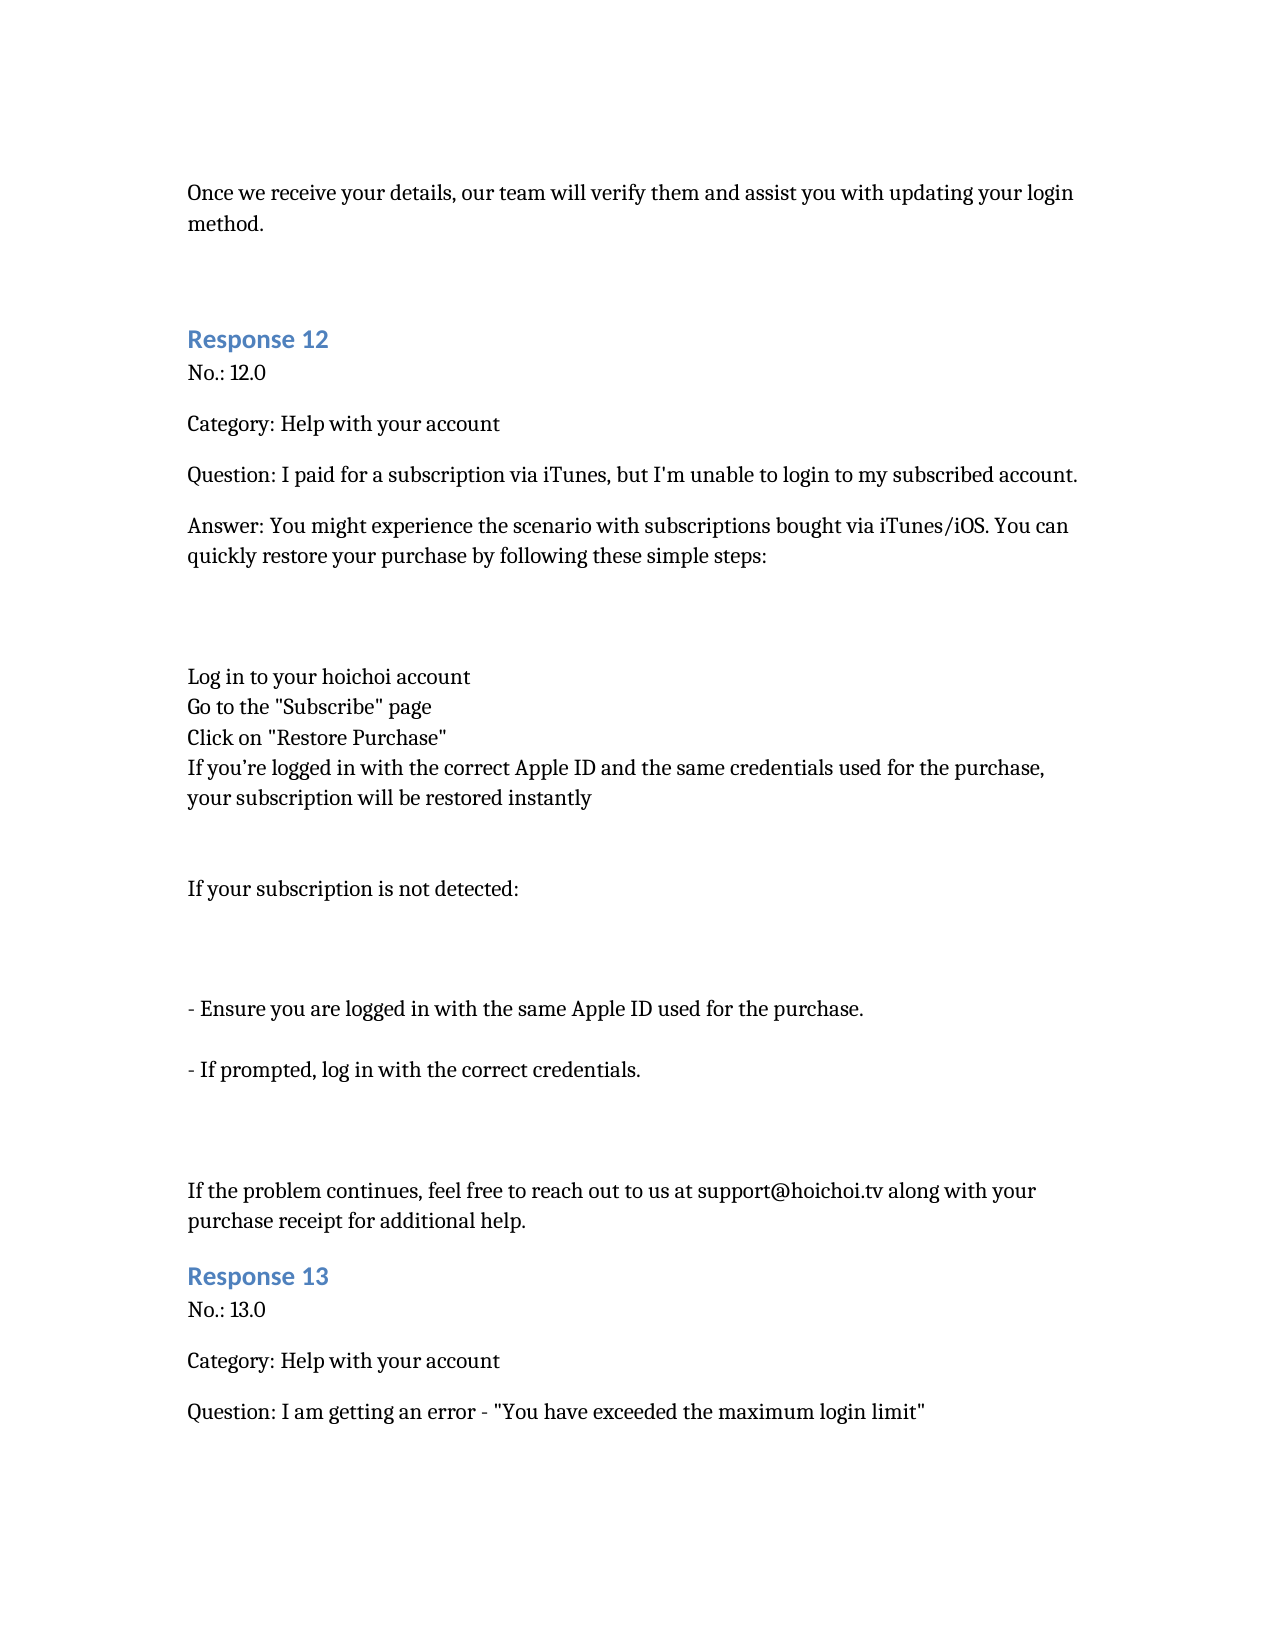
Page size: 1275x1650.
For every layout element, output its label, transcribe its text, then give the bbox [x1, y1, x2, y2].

text No.: 13.0 [187, 1297, 1087, 1323]
subtitle Response 12 [187, 322, 1087, 355]
text Answer: You might experience the scenario with subscriptions bought via iTunes/iOS. You can quickly restore your purchase by following these simple steps: Log in to your hoichoi account Go to the "Subscribe" page Click on "Restore Purchase" If you’re logged in with the correct Apple ID and the same credentials used for the purchase, your subscription will be restored instantly If your subscription is not detected: ​ - Ensure you are logged in with the same Apple ID used for the purchase. - If prompted, log in with the correct credentials. If the problem continues, feel free to reach out to us at support@hoichoi.tv along with your purchase receipt for additional help. [187, 513, 1087, 1234]
subtitle Response 13 [187, 1259, 1087, 1292]
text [187, 150, 1087, 297]
text Question: I am getting an error - "You have exceeded the maximum login limit" [187, 1399, 1087, 1425]
text Category: Help with your account [187, 411, 1087, 437]
text Question: I paid for a subscription via iTunes, but I'm unable to login to my subscribed account. [187, 462, 1087, 488]
text Category: Help with your account [187, 1348, 1087, 1374]
text No.: 12.0 [187, 360, 1087, 386]
